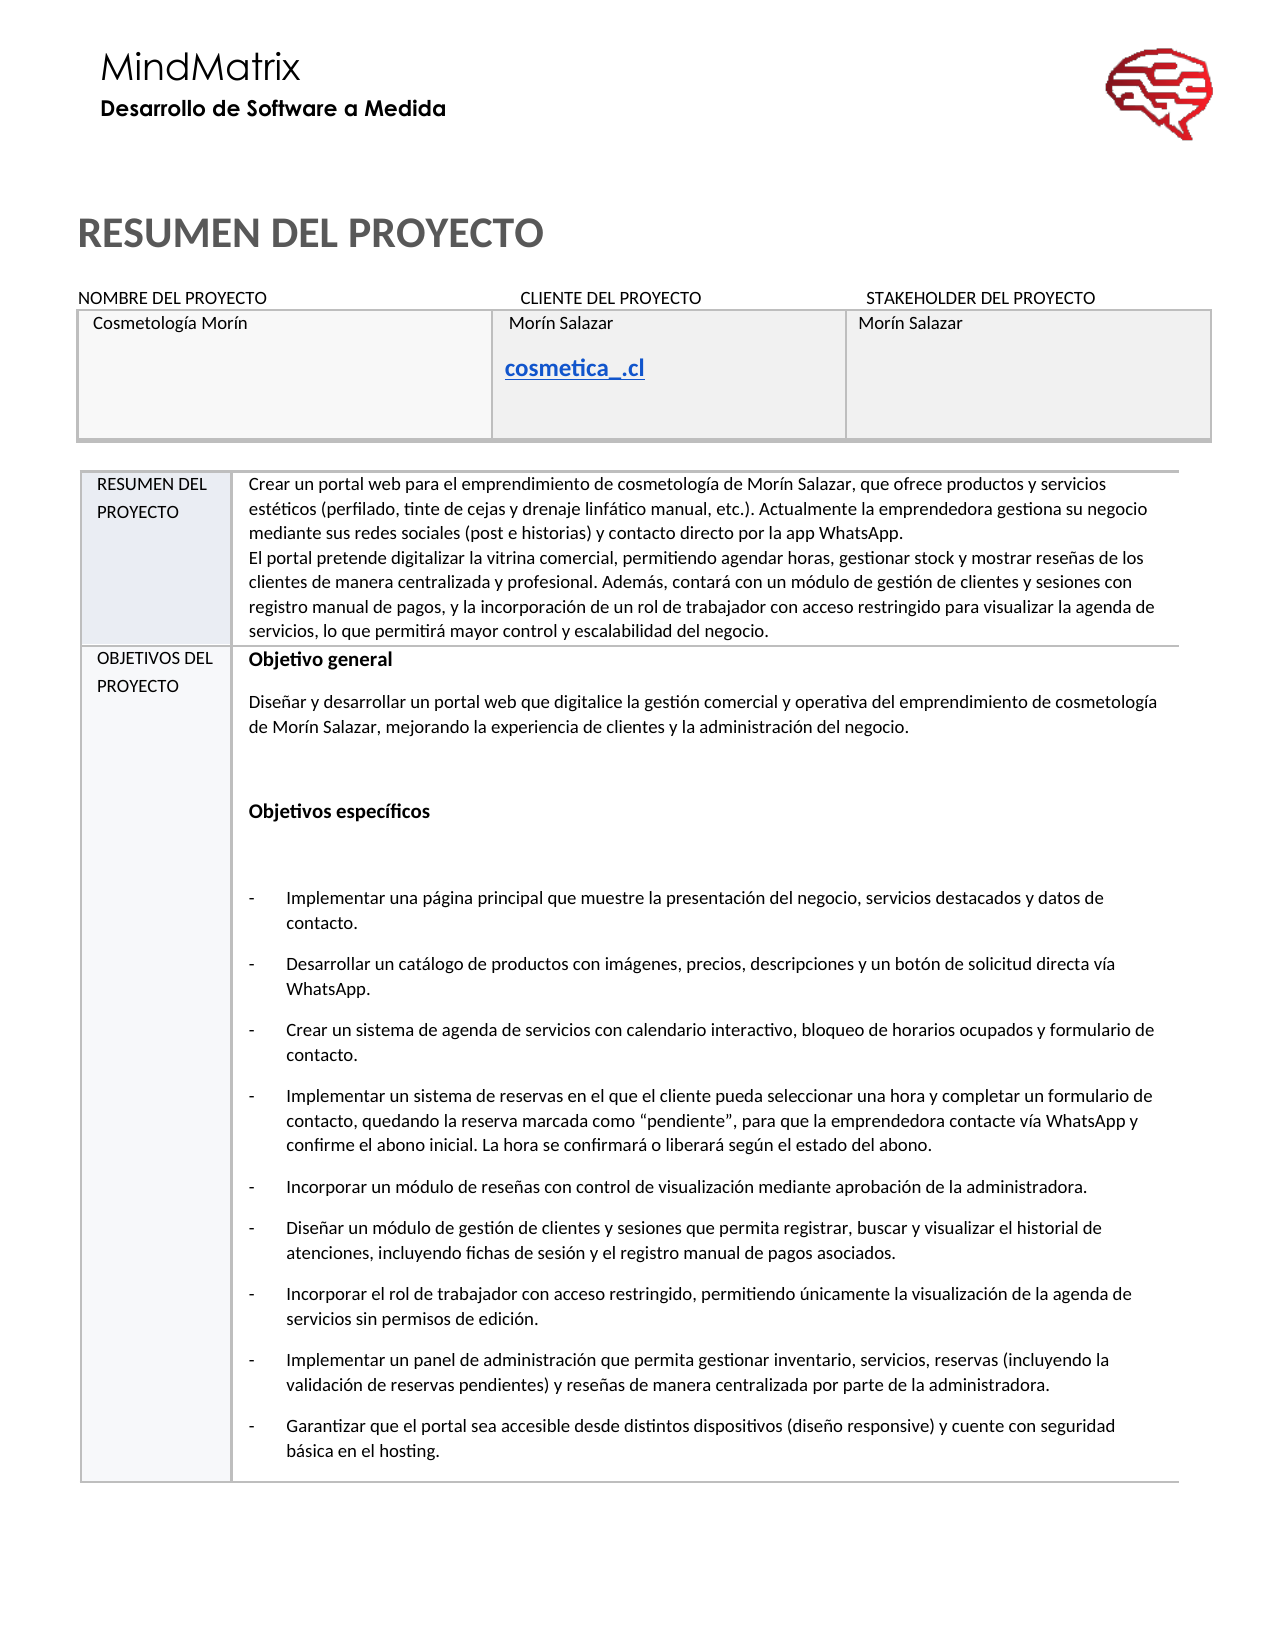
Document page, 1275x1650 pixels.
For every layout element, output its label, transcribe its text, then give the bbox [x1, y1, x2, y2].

subtitle NOMBRE DEL PROYECTO CLIENTE DEL PROYECTO STAKEHOLDER DEL PROYECTO [62, 286, 1097, 309]
table_header Crear un portal web para el emprendimiento de cosmetología de Morín Salazar, que ofrece productos y servicios estéticos (perfilado, tinte de cejas y drenaje linfático manual, etc.). Actualmente la emprendedora gestiona su negocio mediante sus redes sociales (post e historias) y contacto directo por la app WhatsApp. El portal pretende digitalizar la vitrina comercial, permitiendo agendar horas, gestionar stock y mostrar reseñas de los clientes de manera centralizada y profesional. Además, contará con un módulo de gestión de clientes y sesiones con registro manual de pagos, y la incorporación de un rol de trabajador con acceso restringido para visualizar la agenda de servicios, lo que permitirá mayor control y escalabilidad del negocio. [233, 473, 1179, 644]
text RESUMEN DEL PROYECTO [77, 205, 1097, 258]
picture [1083, 37, 1232, 161]
table_header Cosmetología Morín [79, 311, 491, 438]
table_cell Objetivo general Diseñar y desarrollar un portal web que digitalice la gestión comercial y operativa del emprendimiento de cosmetología de Morín Salazar, mejorando la experiencia de clientes y la administración del negocio. Objetivos específicos Implementar una página principal que muestre la presentación del negocio, servicios destacados y datos de contacto. Desarrollar un catálogo de productos con imágenes, precios, descripciones y un botón de solicitud directa vía WhatsApp. Crear un sistema de agenda de servicios con calendario interactivo, bloqueo de horarios ocupados y formulario de contacto. Implementar un sistema de reservas en el que el cliente pueda seleccionar una hora y completar un formulario de contacto, quedando la reserva marcada como “pendiente”, para que la emprendedora contacte vía WhatsApp y confirme el abono inicial. La hora se confirmará o liberará según el estado del abono. Incorporar un módulo de reseñas con control de visualización mediante aprobación de la administradora. Diseñar un módulo de gestión de clientes y sesiones que permita registrar, buscar y visualizar el historial de atenciones, incluyendo fichas de sesión y el registro manual de pagos asociados. Incorporar el rol de trabajador con acceso restringido, permitiendo únicamente la visualización de la agenda de servicios sin permisos de edición. Implementar un panel de administración que permita gestionar inventario, servicios, reservas (incluyendo la validación de reservas pendientes) y reseñas de manera centralizada por parte de la administradora. Garantizar que el portal sea accesible desde distintos dispositivos (diseño responsive) y cuente con seguridad básica en el hosting. [233, 647, 1179, 1481]
table_cell OBJETIVOS DEL PROYECTO [82, 647, 230, 1481]
table_header Morín Salazar [847, 311, 1210, 438]
table_header Morín Salazar cosmetica_.cl [493, 311, 845, 438]
table_header RESUMEN DEL PROYECTO [82, 473, 230, 644]
